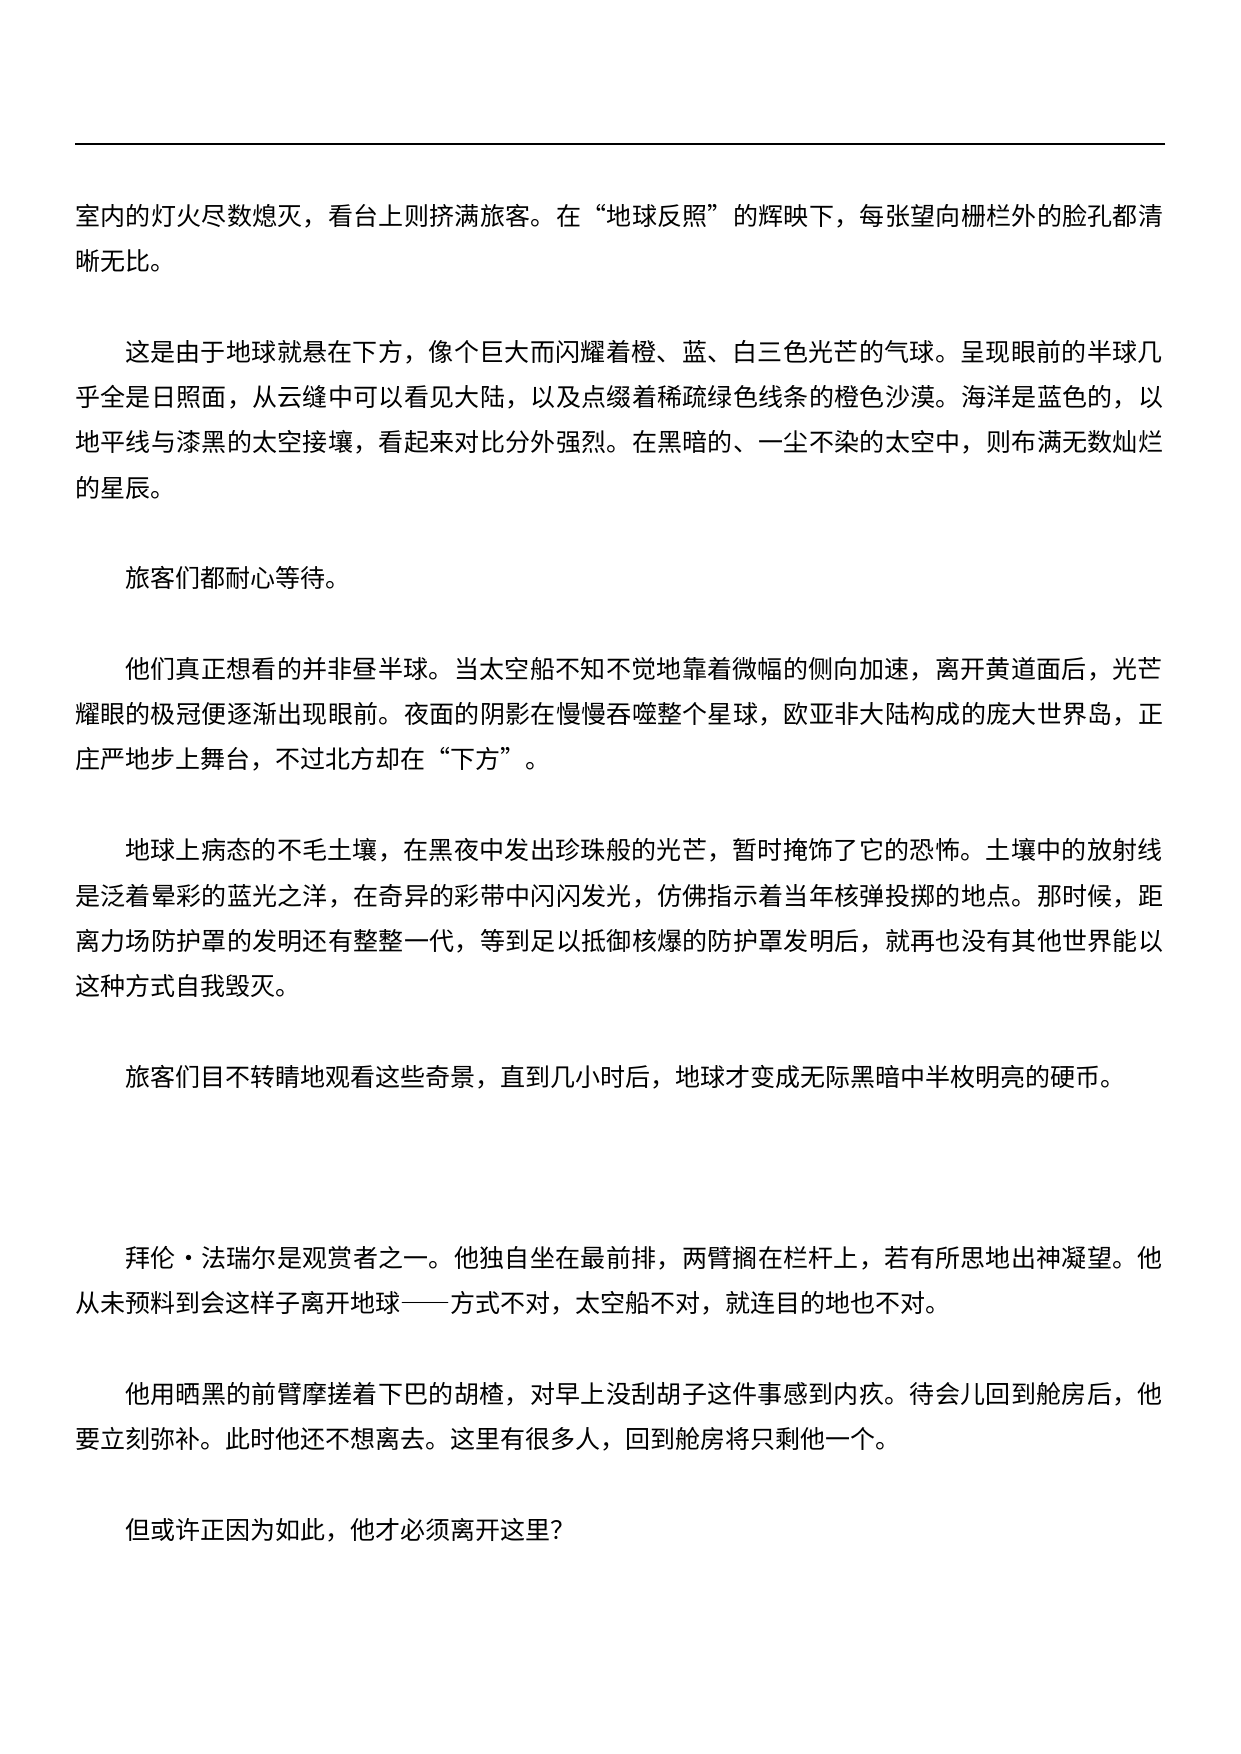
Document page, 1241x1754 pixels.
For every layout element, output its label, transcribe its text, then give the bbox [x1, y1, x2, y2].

text 旅客们目不转睛地观看这些奇景，直到几小时后，地球才变成无际黑暗中半枚明亮的硬币。 [75, 1053, 1165, 1098]
text 他用晒黑的前臂摩搓着下巴的胡楂，对早上没刮胡子这件事感到内疚。待会儿回到舱房后，他要立刻弥补。此时他还不想离去。这里有很多人，回到舱房将只剩他一个。 [75, 1370, 1165, 1461]
text 但或许正因为如此，他才必须离开这里？ [75, 1506, 1165, 1551]
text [75, 192, 1165, 282]
text 地球上病态的不毛土壤，在黑夜中发出珍珠般的光芒，暂时掩饰了它的恐怖。土壤中的放射线是泛着晕彩的蓝光之洋，在奇异的彩带中闪闪发光，仿佛指示着当年核弹投掷的地点。那时候，距离力场防护罩的发明还有整整一代，等到足以抵御核爆的防护罩发明后，就再也没有其他世界能以这种方式自我毁灭。 [75, 826, 1165, 1007]
text 他们真正想看的并非昼半球。当太空船不知不觉地靠着微幅的侧向加速，离开黄道面后，光芒耀眼的极冠便逐渐出现眼前。夜面的阴影在慢慢吞噬整个星球，欧亚非大陆构成的庞大世界岛，正庄严地步上舞台，不过北方却在“下方”。 [75, 645, 1165, 781]
text 旅客们都耐心等待。 [75, 554, 1165, 599]
text 拜伦・法瑞尔是观赏者之一。他独自坐在最前排，两臂搁在栏杆上，若有所思地出神凝望。他从未预料到会这样子离开地球——方式不对，太空船不对，就连目的地也不对。 [75, 1234, 1165, 1324]
text 这是由于地球就悬在下方，像个巨大而闪耀着橙、蓝、白三色光芒的气球。呈现眼前的半球几乎全是日照面，从云缝中可以看见大陆，以及点缀着稀疏绿色线条的橙色沙漠。海洋是蓝色的，以地平线与漆黑的太空接壤，看起来对比分外强烈。在黑暗的、一尘不染的太空中，则布满无数灿烂的星辰。 [75, 328, 1165, 509]
